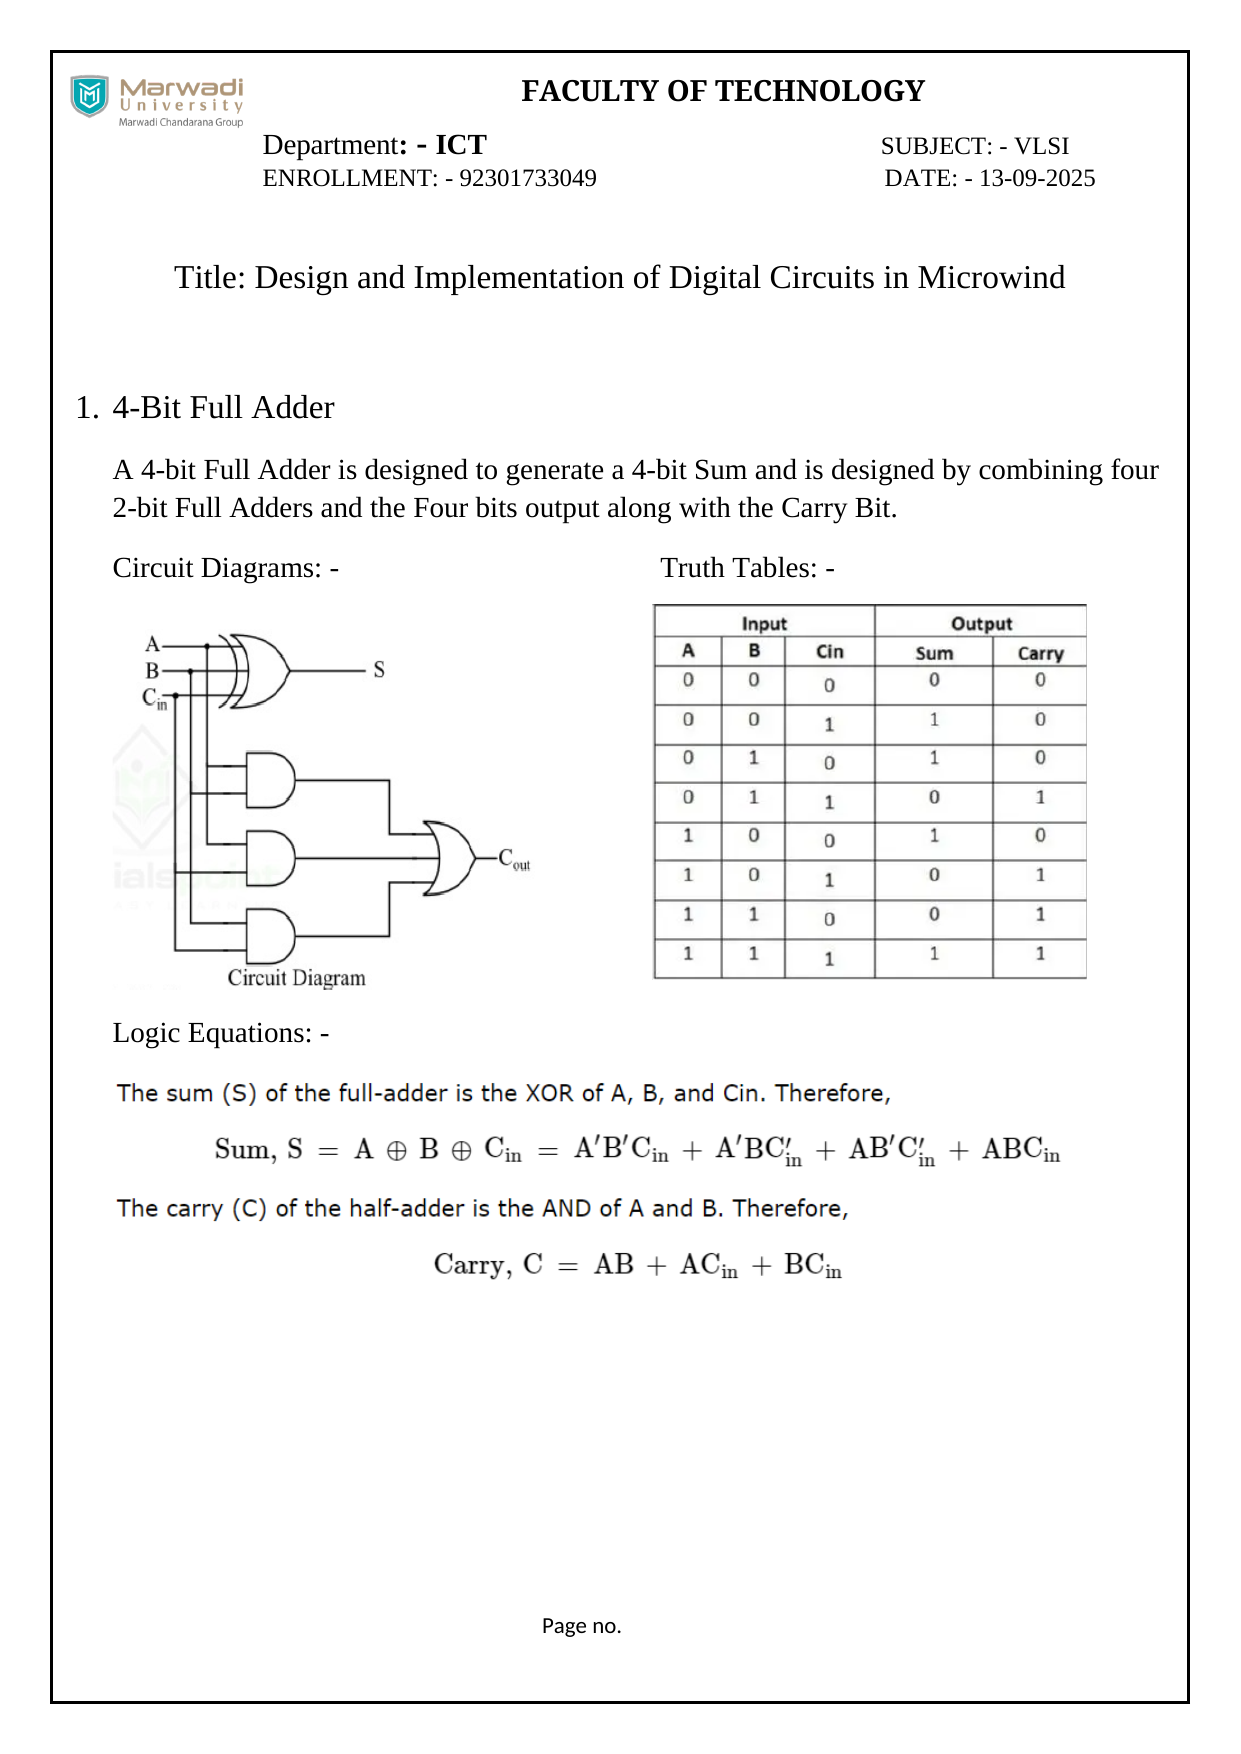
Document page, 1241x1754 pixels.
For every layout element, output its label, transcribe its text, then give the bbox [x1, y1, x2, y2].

picture [652, 604, 1087, 980]
list 4-Bit Full Adder [75, 387, 1165, 425]
picture [112, 609, 556, 990]
picture [66, 68, 247, 137]
text A 4-bit Full Adder is designed to generate a 4-bit Sum and is designed by combining four 2-bit Full Adders and the Four bits output along with the Carry Bit. [112, 452, 1165, 524]
text Circuit Diagrams: - Truth Tables: - [112, 550, 1165, 583]
text Logic Equations: - [112, 1015, 1165, 1048]
text Title: Design and Implementation of Digital Circuits in Microwind [75, 257, 1165, 296]
picture [108, 1067, 1132, 1293]
